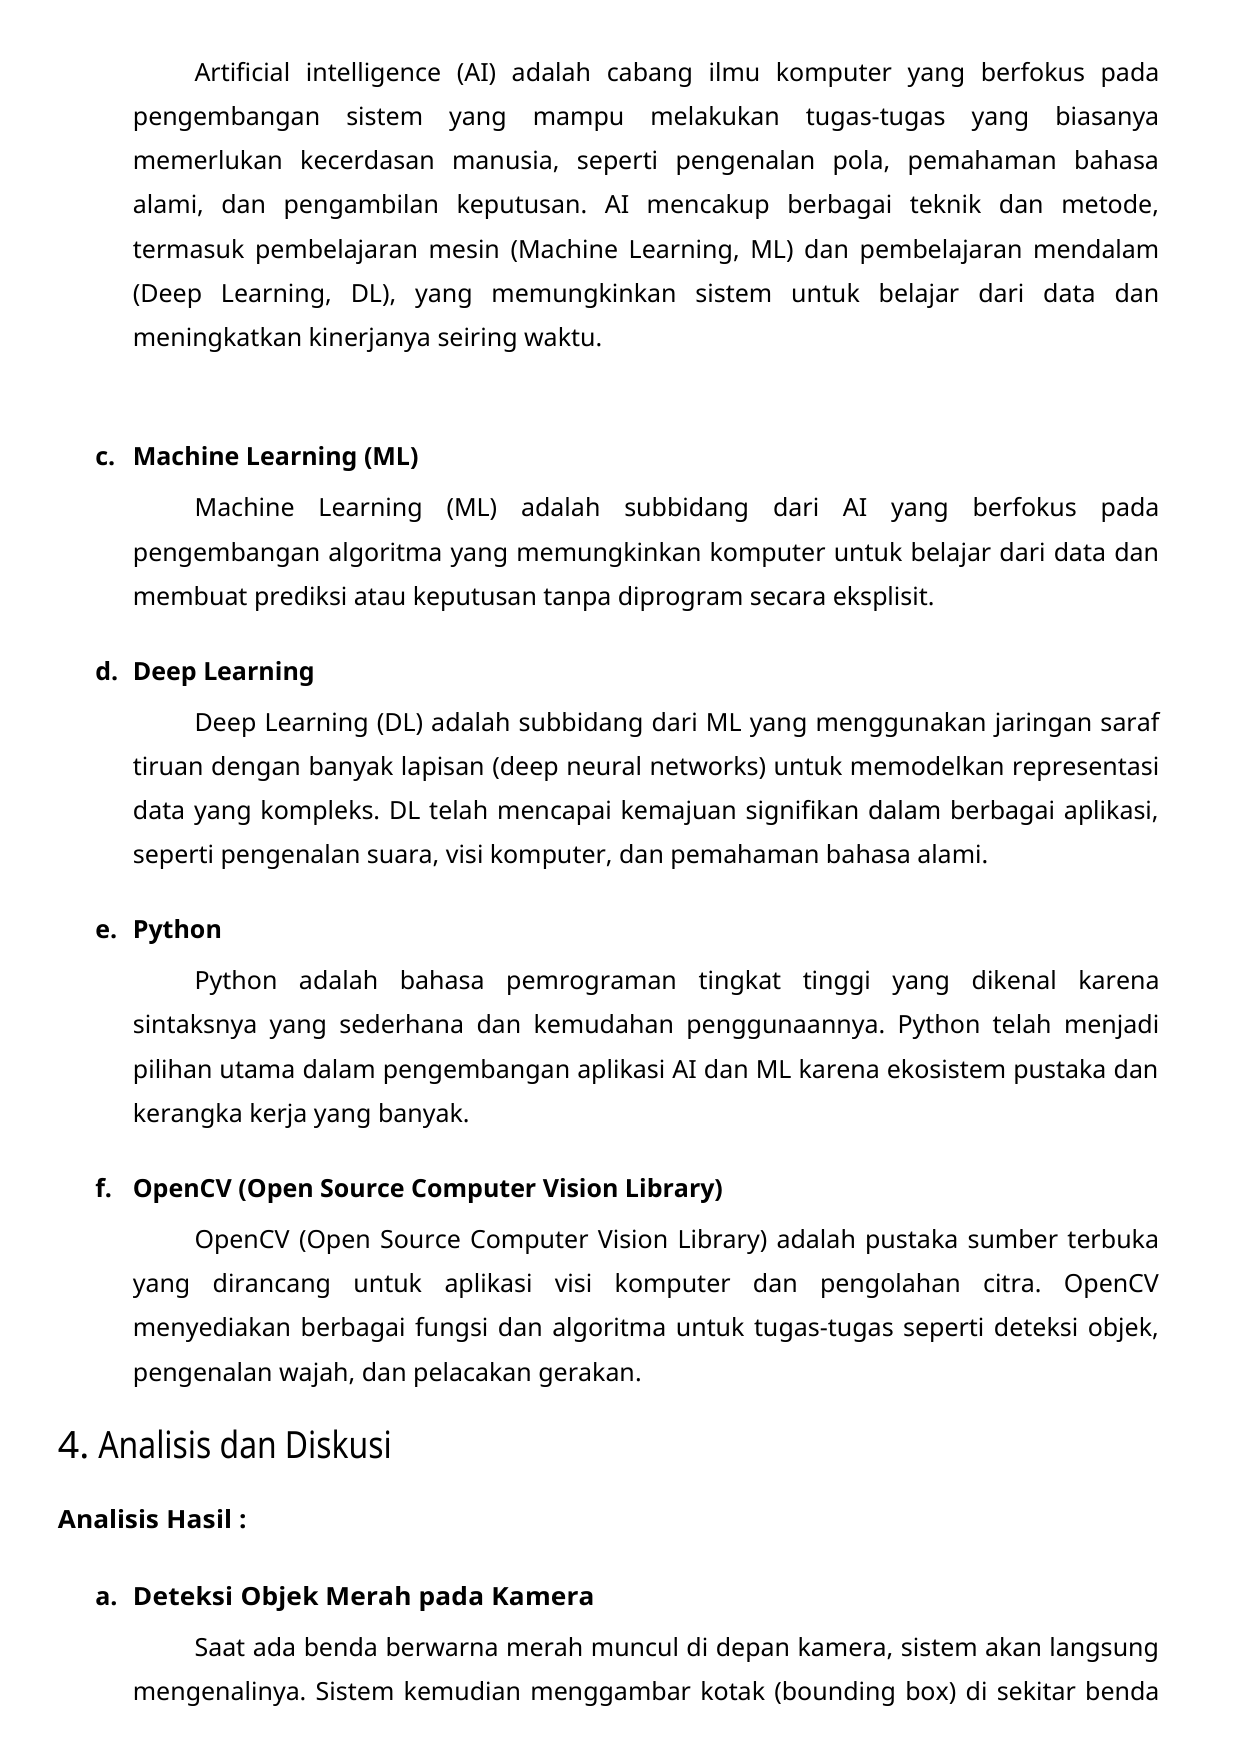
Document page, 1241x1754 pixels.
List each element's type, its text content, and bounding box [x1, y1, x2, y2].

text Machine Learning (ML) adalah subbidang dari AI yang berfokus pada pengembangan algoritma yang memungkinkan komputer untuk belajar dari data dan membuat prediksi atau keputusan tanpa diprogram secara eksplisit. [133, 490, 1160, 612]
text Artificial intelligence (AI) adalah cabang ilmu komputer yang berfokus pada pengembangan sistem yang mampu melakukan tugas-tugas yang biasanya memerlukan kecerdasan manusia, seperti pengenalan pola, pemahaman bahasa alami, dan pengambilan keputusan. AI mencakup berbagai teknik dan metode, termasuk pembelajaran mesin (Machine Learning, ML) dan pembelajaran mendalam (Deep Learning, DL), yang memungkinkan sistem untuk belajar dari data dan meningkatkan kinerjanya seiring waktu. [133, 54, 1160, 354]
list Deteksi Objek Merah pada Kamera [95, 1578, 1196, 1612]
list Machine Learning (ML) [95, 439, 1160, 473]
text OpenCV (Open Source Computer Vision Library) adalah pustaka sumber terbuka yang dirancang untuk aplikasi visi komputer dan pengolahan citra. OpenCV menyediakan berbagai fungsi dan algoritma untuk tugas-tugas seperti deteksi objek, pengenalan wajah, dan pelacakan gerakan. [133, 1222, 1160, 1388]
list Python [95, 912, 1160, 946]
text Analisis Hasil : [58, 1502, 1196, 1536]
list OpenCV (Open Source Computer Vision Library) [95, 1171, 1160, 1204]
text Deep Learning (DL) adalah subbidang dari ML yang menggunakan jaringan saraf tiruan dengan banyak lapisan (deep neural networks) untuk memodelkan representasi data yang kompleks. DL telah mencapai kemajuan signifikan dalam berbagai aplikasi, seperti pengenalan suara, visi komputer, dan pemahaman bahasa alami. [133, 704, 1160, 871]
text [133, 1629, 1160, 1708]
subtitle Analisis dan Diskusi [58, 1418, 1196, 1469]
list Deep Learning [95, 653, 1160, 687]
text Python adalah bahasa pemrograman tingkat tinggi yang dikenal karena sintaksnya yang sederhana dan kemudahan penggunaannya. Python telah menjadi pilihan utama dalam pengembangan aplikasi AI dan ML karena ekosistem pustaka dan kerangka kerja yang banyak. [133, 963, 1160, 1130]
